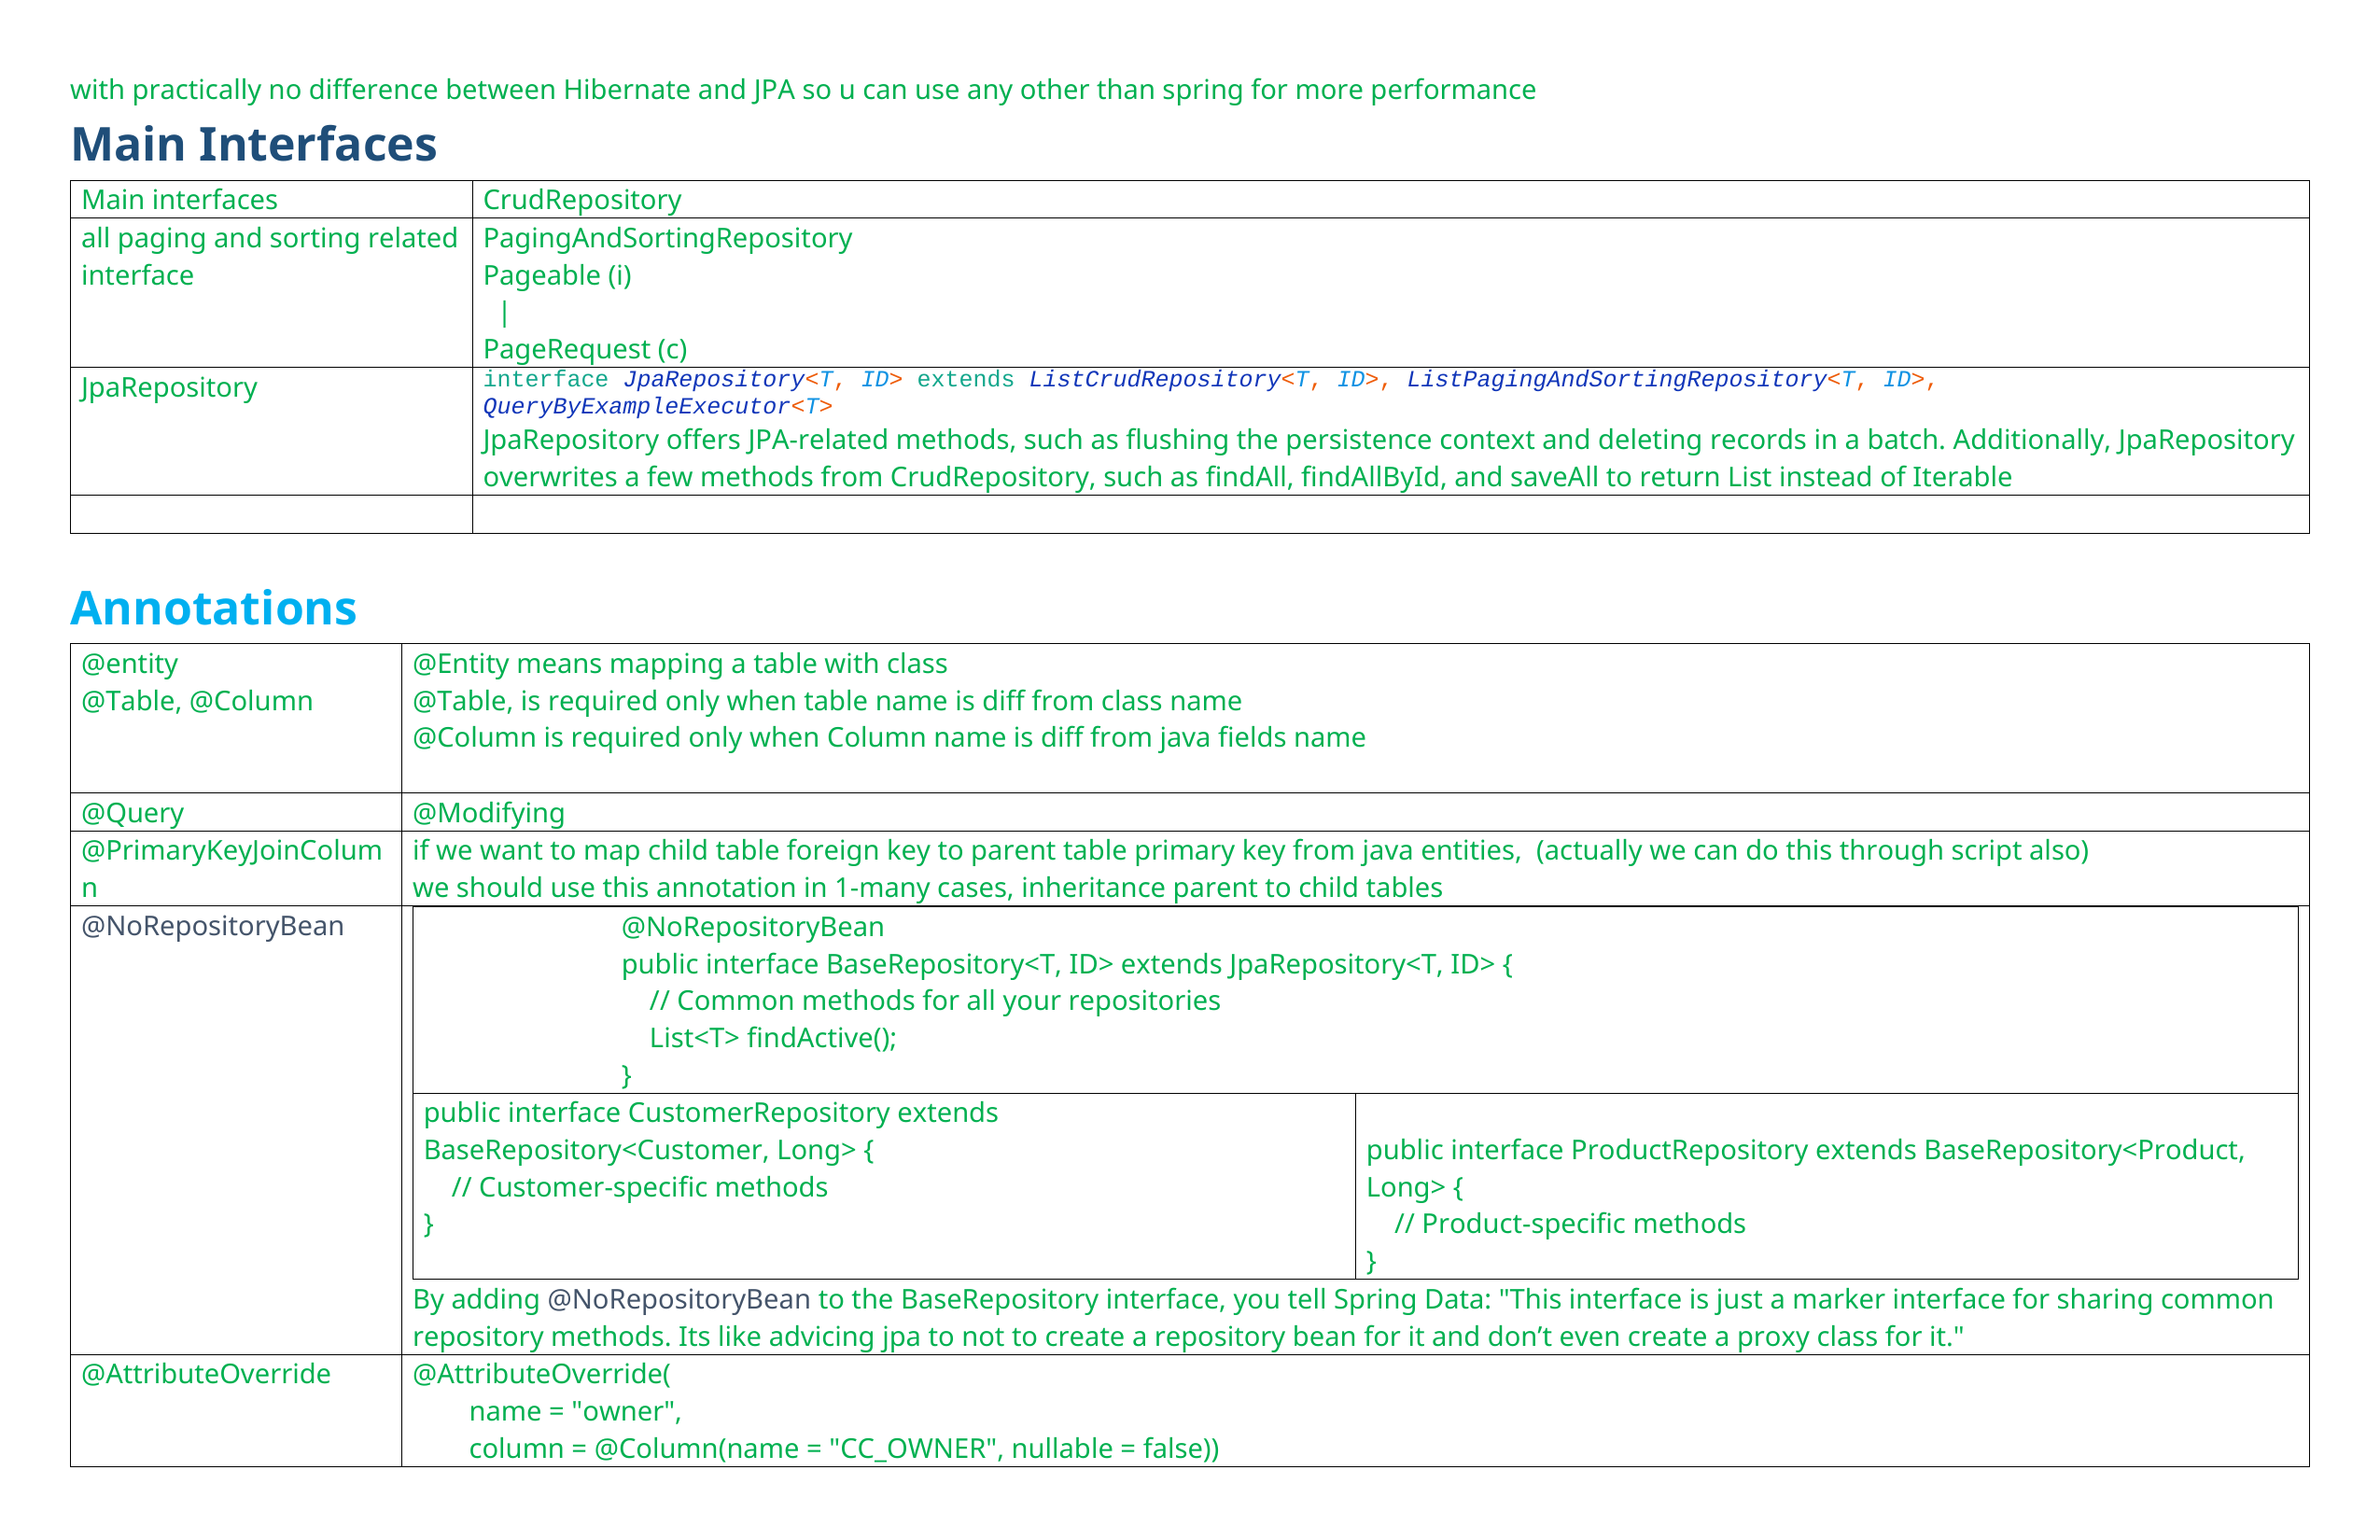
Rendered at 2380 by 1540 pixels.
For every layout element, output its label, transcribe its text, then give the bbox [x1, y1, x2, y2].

table_cell if we want to map child table foreign key to parent table primary key from java entities, (actually we can do this through script also) we should use this annotation in 1-many cases, inheritance parent to child tables [402, 832, 2309, 905]
table_cell @NoRepositoryBean [71, 906, 401, 1354]
table_cell interface JpaRepository<T, ID> extends ListCrudRepository<T, ID>, ListPagingAndSortingRepository<T, ID>, QueryByExampleExecutor<T> JpaRepository offers JPA-related methods, such as flushing the persistence context and deleting records in a batch. Additionally, JpaRepository overwrites a few methods from CrudRepository, such as findAll, findAllById, and saveAll to return List instead of Iterable [473, 368, 2309, 495]
table_header @Entity means mapping a table with class @Table, is required only when table name is diff from class name @Column is required only when Column name is diff from java fields name [402, 644, 2309, 792]
table_cell @Query [71, 793, 401, 831]
table_cell JpaRepository [71, 368, 472, 495]
text with practically no difference between Hibernate and JPA so u can use any other than spring for more performance [70, 70, 2310, 107]
table_cell @Modifying [402, 793, 2309, 831]
table_cell [473, 496, 2309, 533]
table_cell PagingAndSortingRepository Pageable (i) | PageRequest (c) [473, 218, 2309, 367]
table_header Main interfaces [71, 181, 472, 217]
table_header @entity @Table, @Column [71, 644, 401, 792]
table_cell @PrimaryKeyJoinColumn [71, 832, 401, 905]
table_cell [71, 496, 472, 533]
table_cell By adding @NoRepositoryBean to the BaseRepository interface, you tell Spring Data: "This interface is just a marker interface for sharing common repository methods. Its like advicing jpa to not to create a repository bean for it and don’t even create a proxy class for it." [402, 906, 2309, 1354]
text Annotations [70, 575, 2310, 638]
table_cell all paging and sorting related interface [71, 218, 472, 367]
text Main Interfaces [70, 111, 2310, 175]
table_cell @AttributeOverride [71, 1355, 401, 1466]
table_header CrudRepository [473, 181, 2309, 217]
